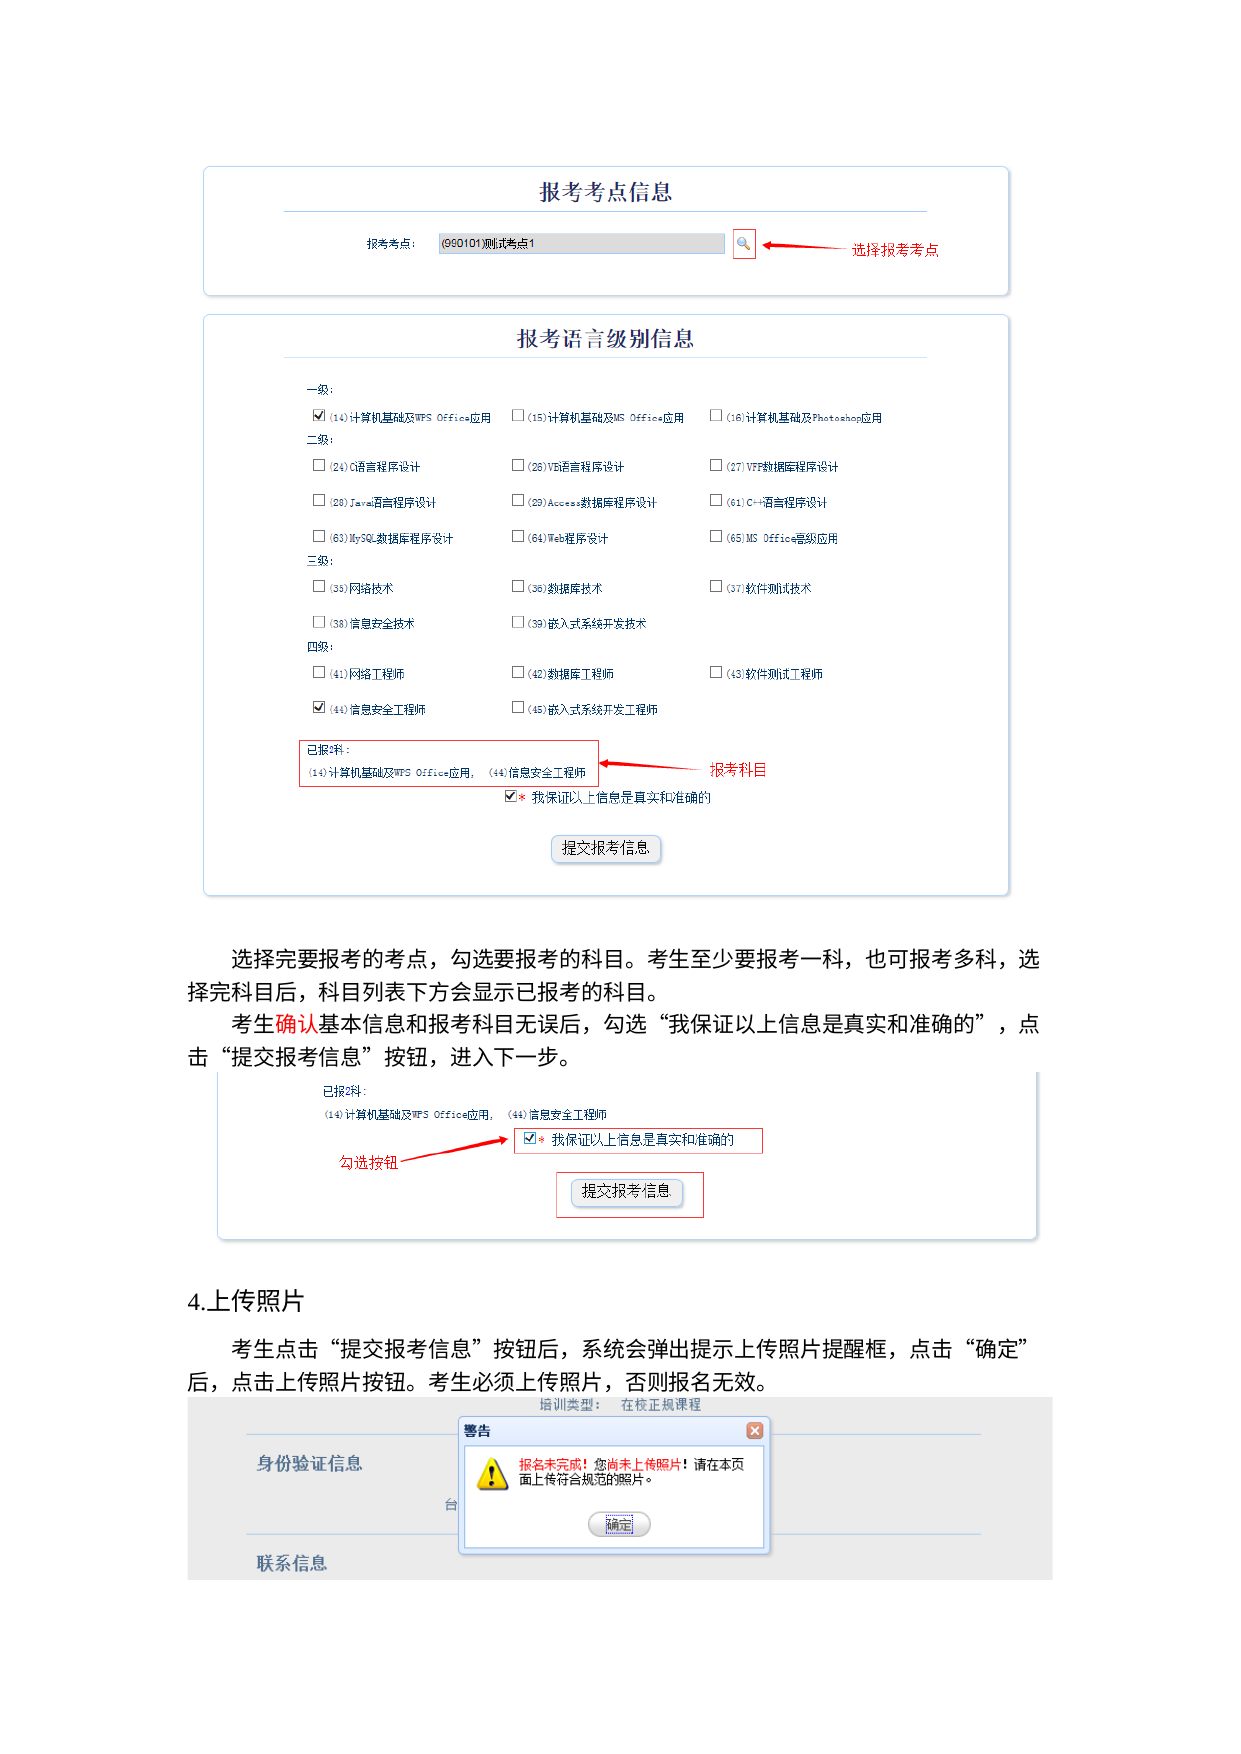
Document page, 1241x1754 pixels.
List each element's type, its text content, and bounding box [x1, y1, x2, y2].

text 考生确认基本信息和报考科目无误后，勾选“我保证以上信息是真实和准确的”，点击“提交报考信息”按钮，进入下一步。 [187, 1007, 1053, 1072]
picture [187, 1397, 1053, 1580]
text 4.上传照片 [187, 1267, 1053, 1332]
picture [187, 1072, 1053, 1250]
text 选择完要报考的考点，勾选要报考的科目。考生至少要报考一科，也可报考多科，选择完科目后，科目列表下方会显示已报考的科目。 [187, 942, 1053, 1007]
text 考生点击“提交报考信息”按钮后，系统会弹出提示上传照片提醒框，点击“确定”后，点击上传照片按钮。考生必须上传照片，否则报名无效。 [187, 1332, 1053, 1397]
picture [187, 162, 1053, 907]
